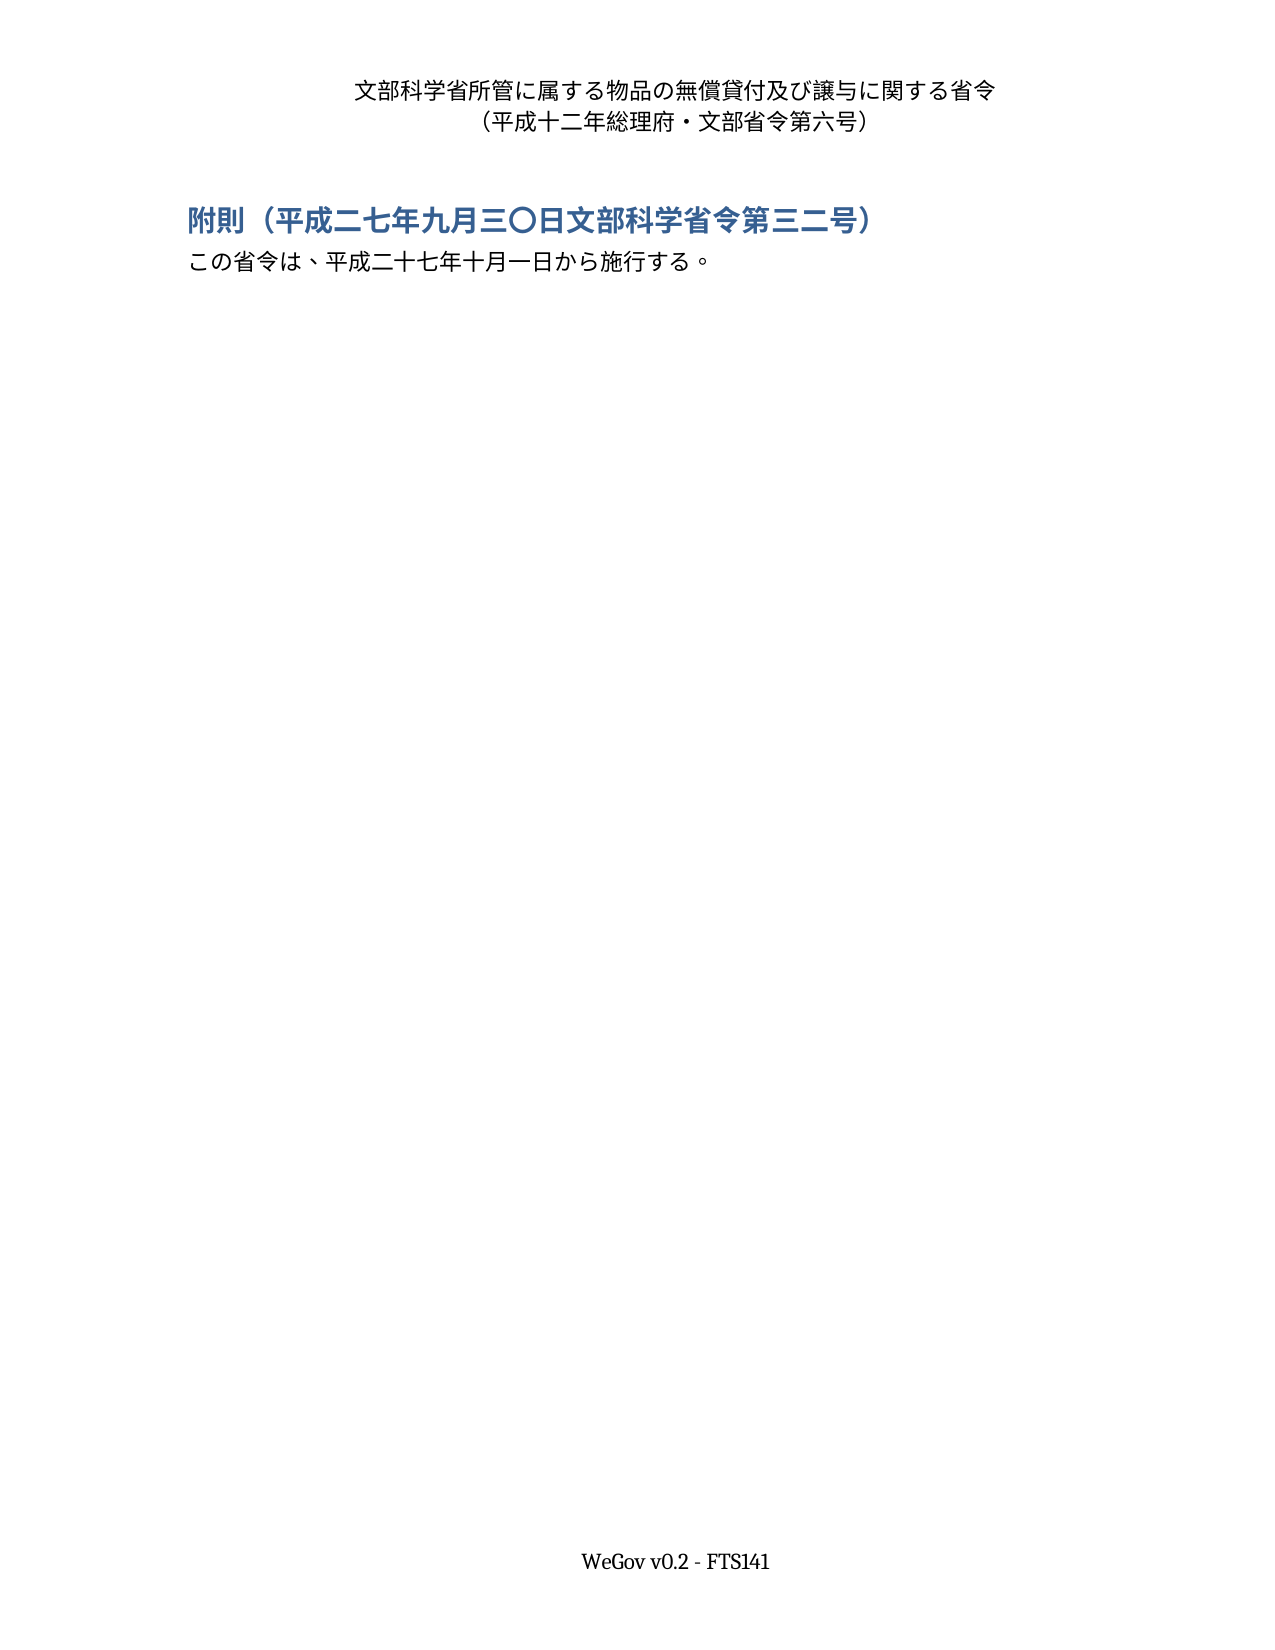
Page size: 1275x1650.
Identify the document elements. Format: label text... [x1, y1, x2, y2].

subtitle 附則（平成二七年九月三〇日文部科学省令第三二号） [187, 200, 1087, 240]
text この省令は、平成二十七年十月一日から施行する。 [187, 246, 1087, 277]
